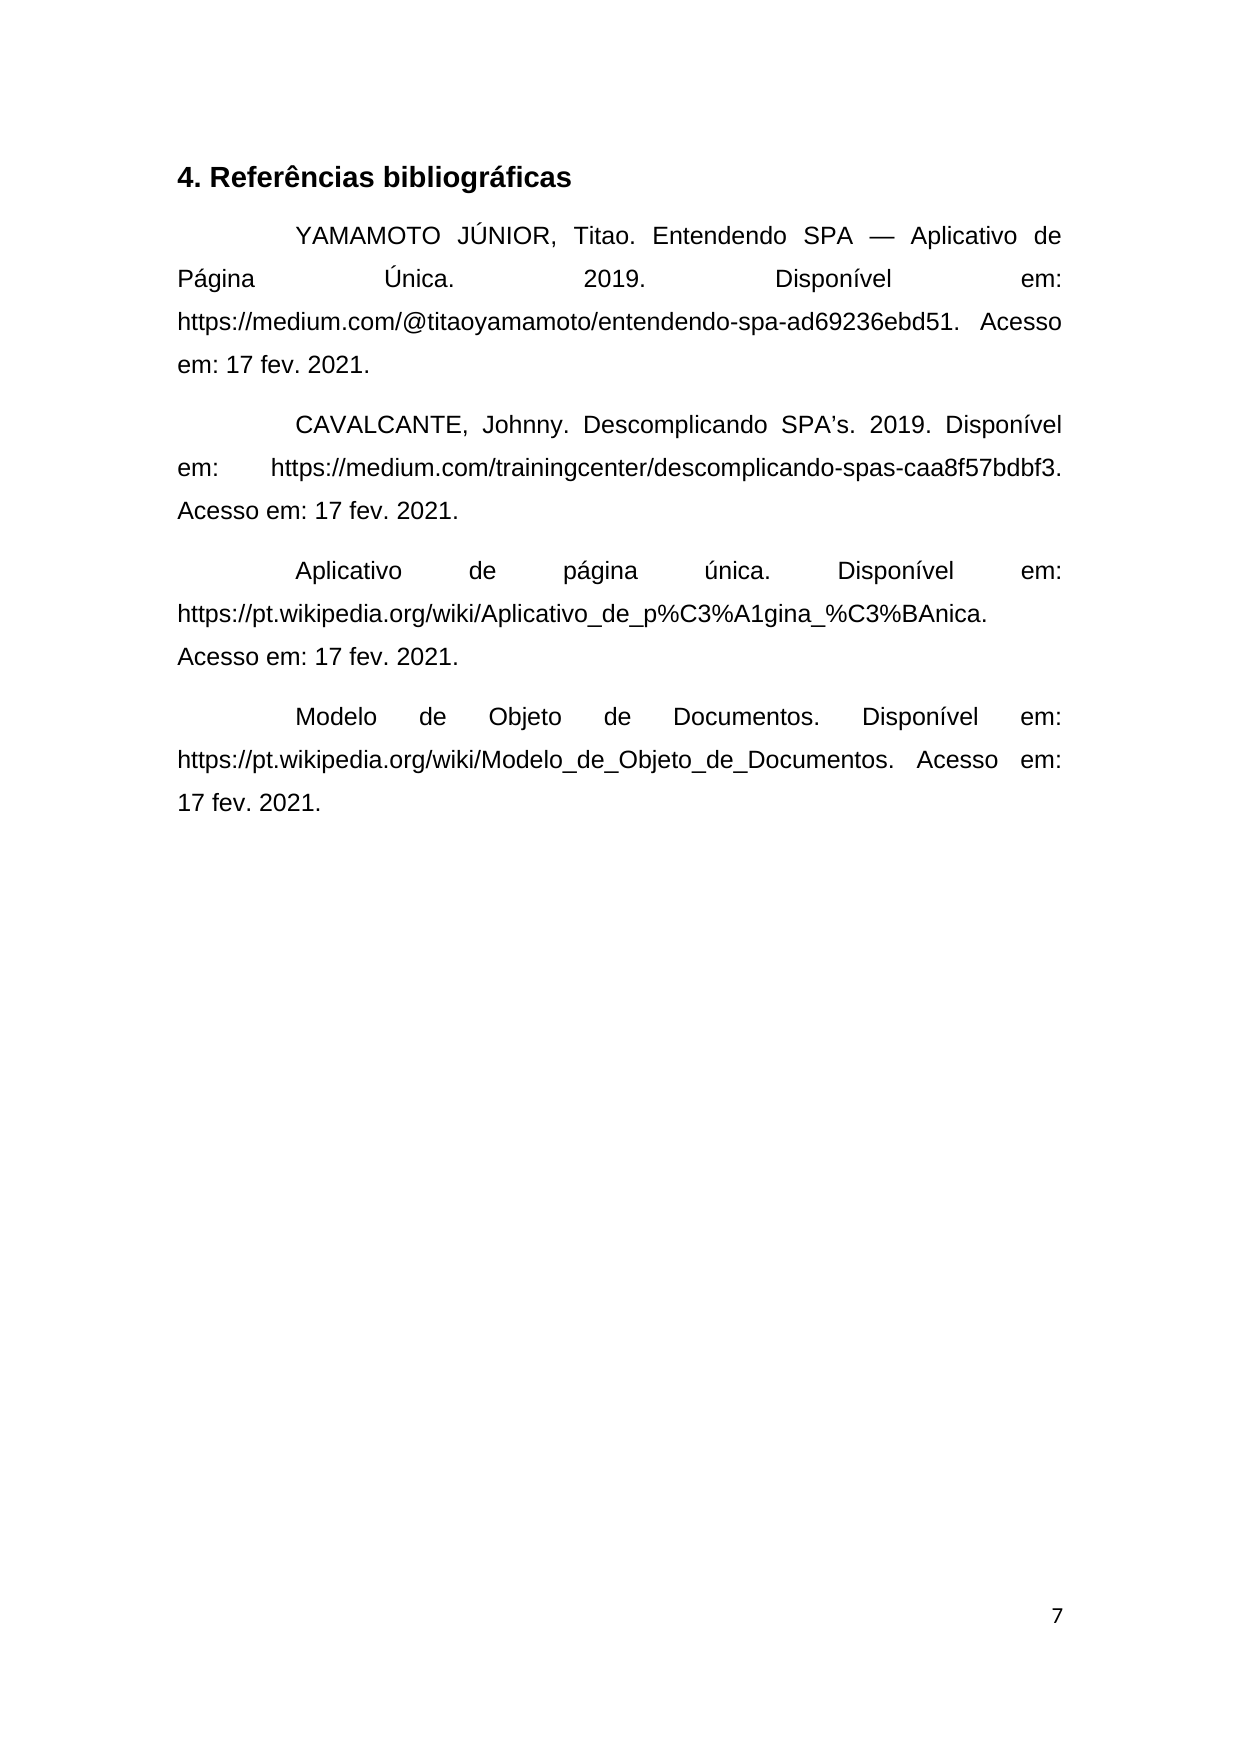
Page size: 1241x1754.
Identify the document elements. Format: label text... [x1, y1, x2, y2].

text YAMAMOTO JÚNIOR, Titao. Entendendo SPA — Aplicativo de Página Única. 2019. Disponível em: https://medium.com/@titaoyamamoto/entendendo-spa-ad69236ebd51. Acesso em: 17 fev. 2021. [177, 221, 1063, 379]
subtitle 4. Referências bibliográficas [177, 160, 1063, 194]
text Modelo de Objeto de Documentos. Disponível em: https://pt.wikipedia.org/wiki/Modelo_de_Objeto_de_Documentos. Acesso em: 17 fev. 2021. [177, 702, 1063, 817]
text Aplicativo de página única. Disponível em: https://pt.wikipedia.org/wiki/Aplicativo_de_p%C3%A1gina_%C3%BAnica. Acesso em: 17 fev. 2021. [177, 556, 1063, 671]
text CAVALCANTE, Johnny. Descomplicando SPA’s. 2019. Disponível em: https://medium.com/trainingcenter/descomplicando-spas-caa8f57bdbf3. Acesso em: 17 fev. 2021. [177, 410, 1063, 525]
